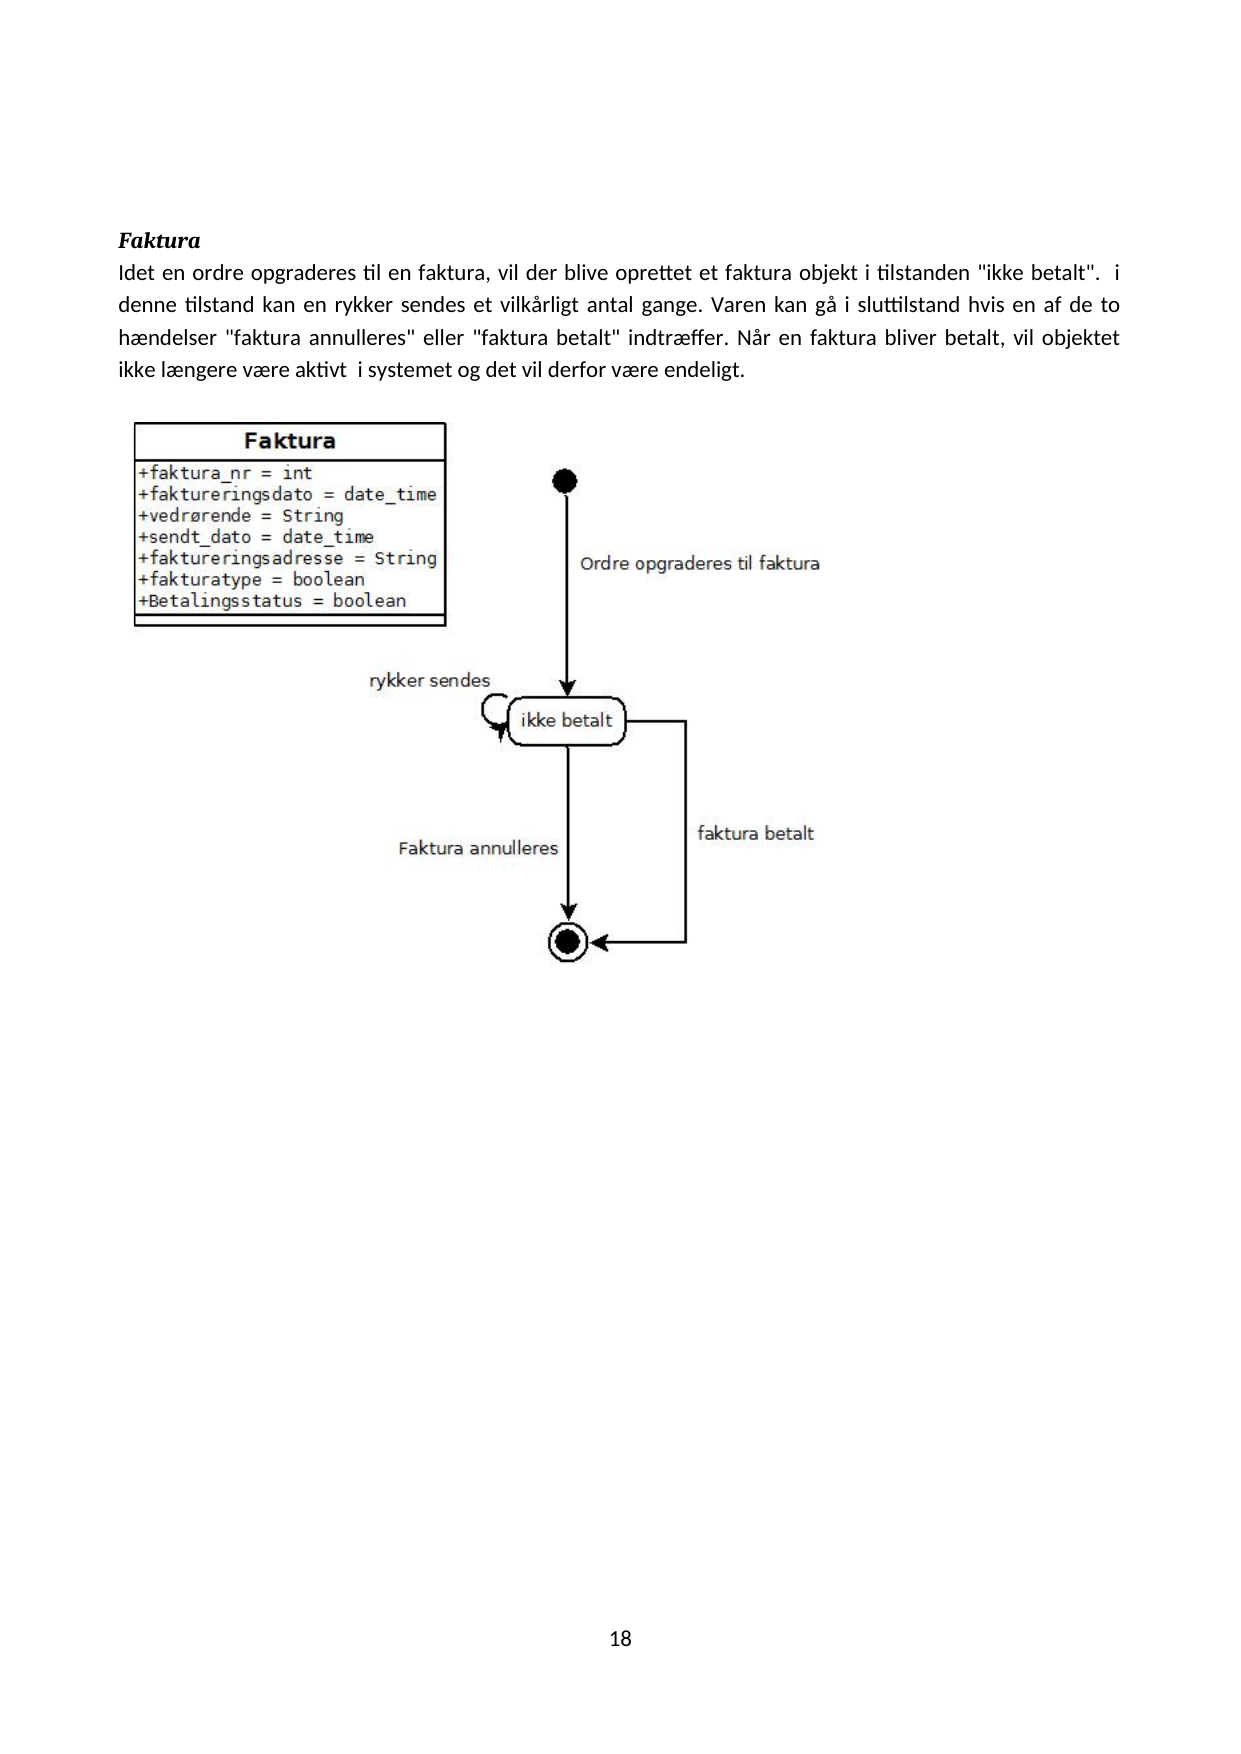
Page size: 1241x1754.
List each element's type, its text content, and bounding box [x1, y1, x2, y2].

text Idet en ordre opgraderes til en faktura, vil der blive oprettet et faktura objekt i tilstanden "ikke betalt". i denne tilstand kan en rykker sendes et vilkårligt antal gange. Varen kan gå i sluttilstand hvis en af de to hændelser "faktura annulleres" eller "faktura betalt" indtræffer. Når en faktura bliver betalt, vil objektet ikke længere være aktivt i systemet og det vil derfor være endeligt. [118, 258, 1122, 383]
picture [133, 422, 821, 963]
subtitle Faktura [118, 228, 1122, 254]
